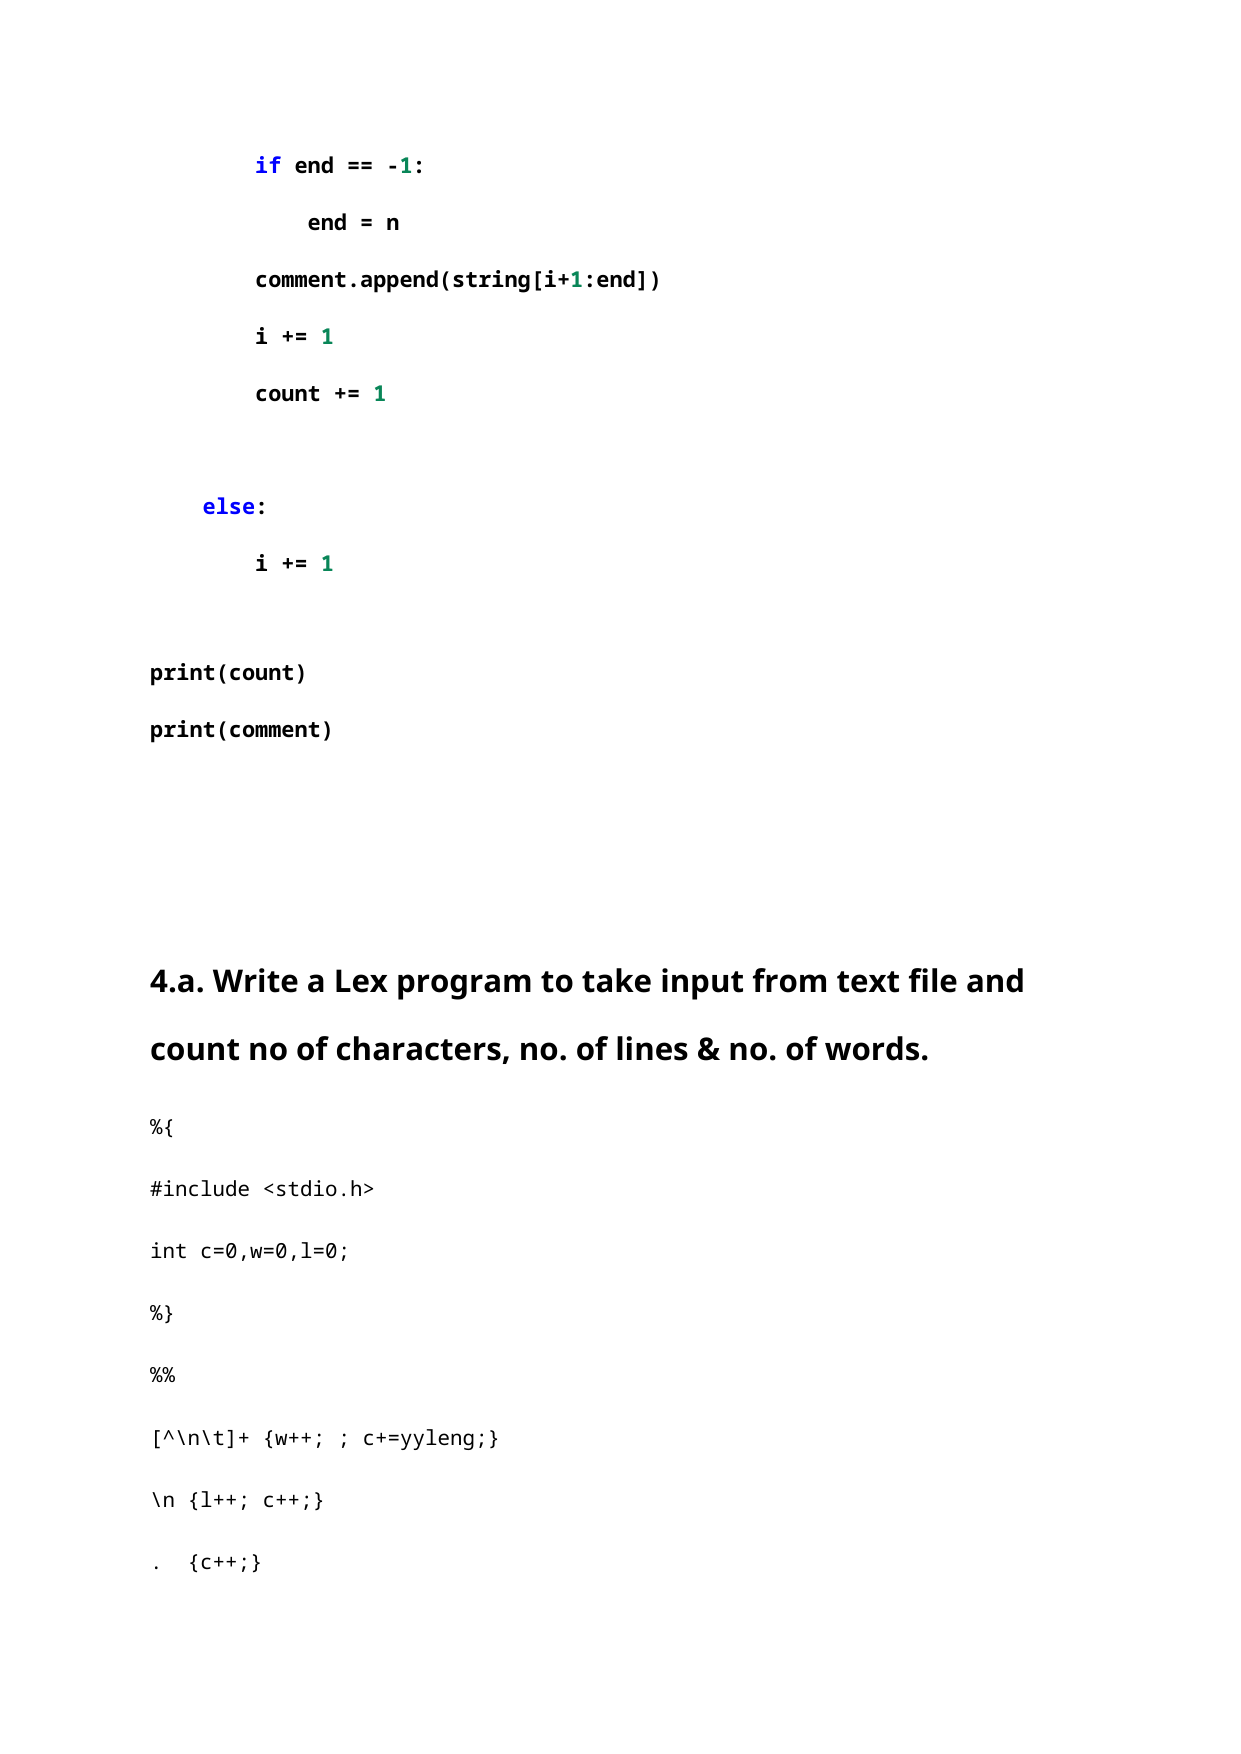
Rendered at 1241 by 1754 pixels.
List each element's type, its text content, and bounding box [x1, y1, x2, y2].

text count += 1 [150, 377, 1090, 407]
text %% [150, 1361, 1090, 1389]
text i += 1 [150, 548, 1090, 578]
text print(comment) [150, 714, 1090, 744]
text i += 1 [150, 321, 1090, 350]
text 4.a. Write a Lex program to take input from text file and count no of characters, no. of lines & no. of words. [150, 959, 1090, 1070]
text if end == -1: [150, 150, 1090, 180]
text int c=0,w=0,l=0; [150, 1236, 1090, 1265]
text else: [150, 491, 1090, 521]
text [^\n\t]+ {w++; ; c+=yyleng;} [150, 1423, 1090, 1451]
text \n {l++; c++;} [150, 1485, 1090, 1513]
text end = n [150, 207, 1090, 237]
text %} [150, 1298, 1090, 1327]
text print(count) [150, 657, 1090, 687]
text comment.append(string[i+1:end]) [150, 264, 1090, 293]
text #include <stdio.h> [150, 1174, 1090, 1203]
text %{ [150, 1112, 1090, 1141]
text . {c++;} [150, 1547, 1090, 1575]
